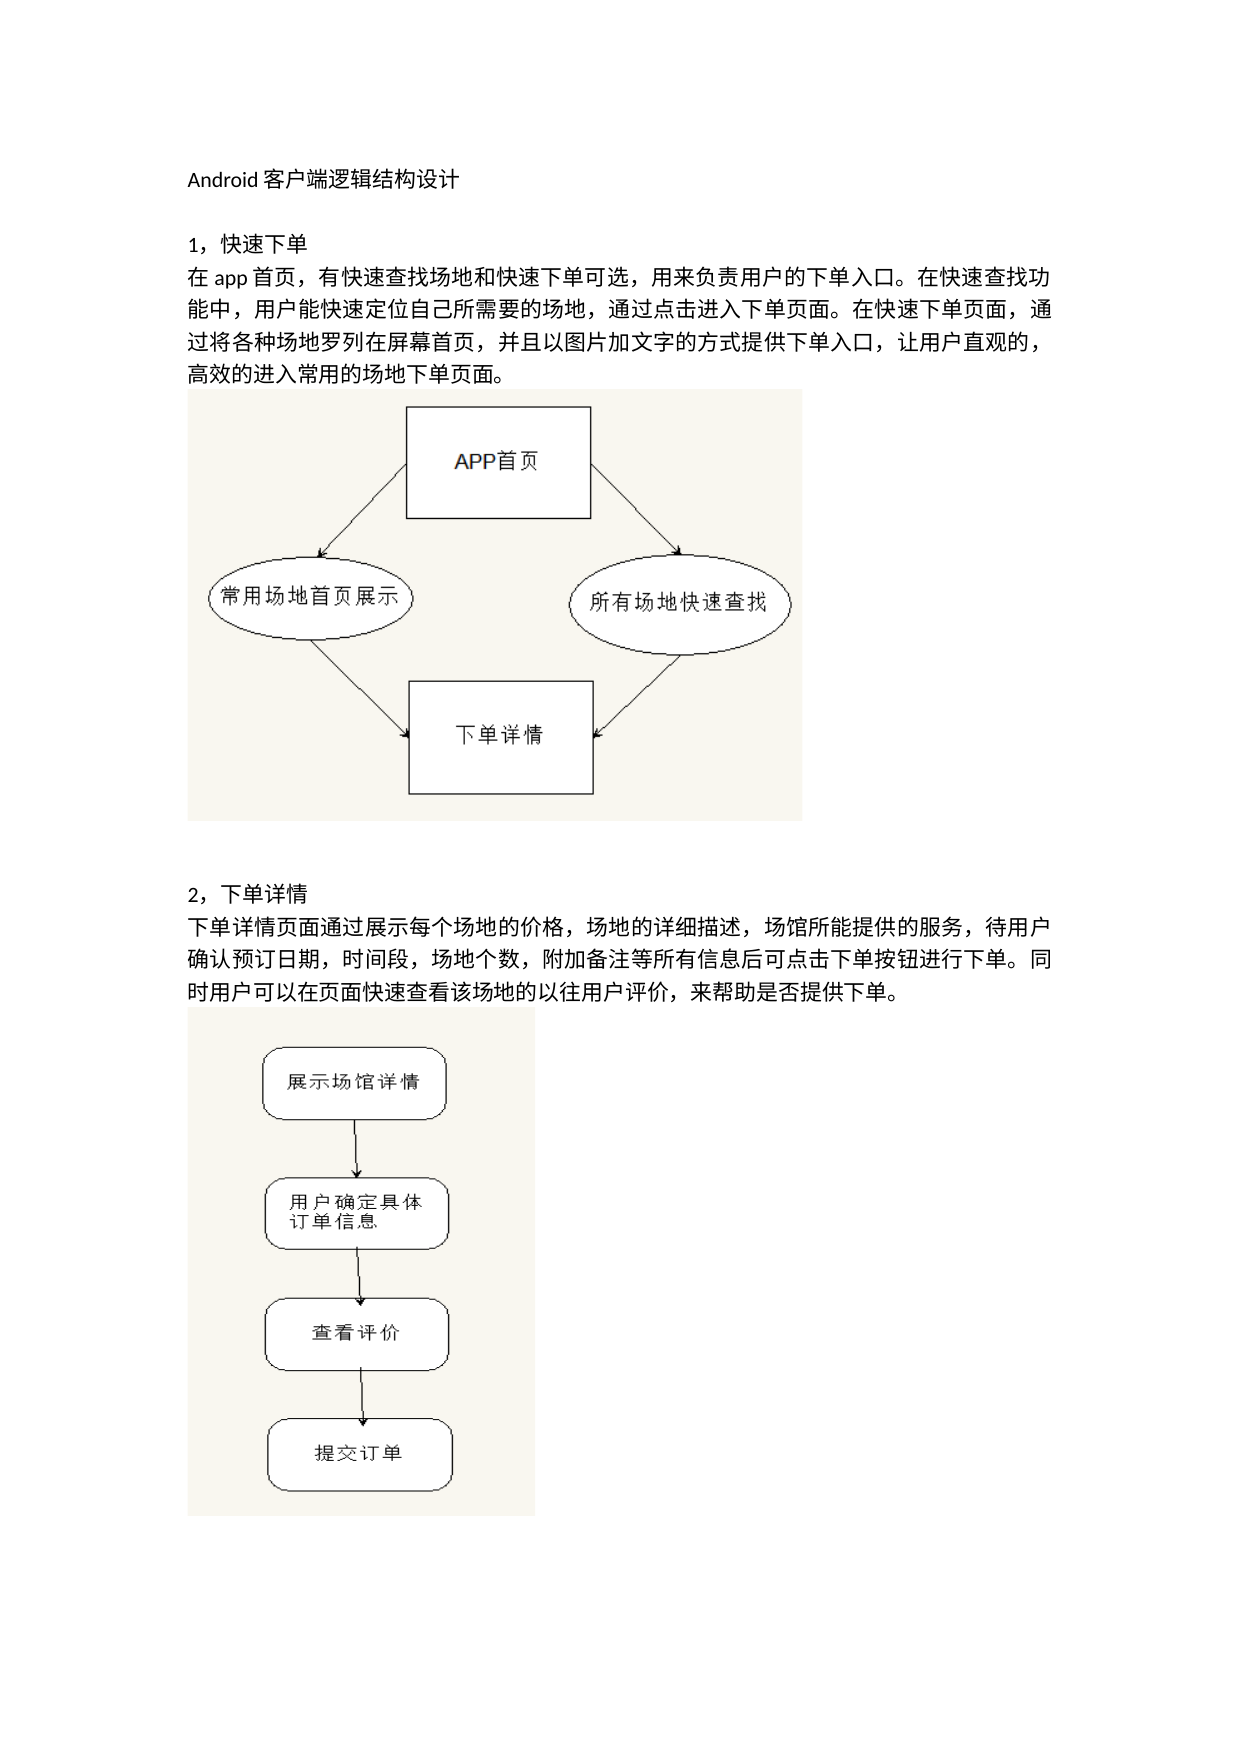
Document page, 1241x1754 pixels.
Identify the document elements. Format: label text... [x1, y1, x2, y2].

picture [187, 389, 803, 821]
text 1，快速下单 [187, 227, 1053, 259]
text 下单详情页面通过展示每个场地的价格，场地的详细描述，场馆所能提供的服务，待用户确认预订日期，时间段，场地个数，附加备注等所有信息后可点击下单按钮进行下单。同时用户可以在页面快速查看该场地的以往用户评价，来帮助是否提供下单。 [187, 909, 1053, 1007]
text Android客户端逻辑结构设计 [187, 162, 1053, 194]
text 在app首页，有快速查找场地和快速下单可选，用来负责用户的下单入口。在快速查找功能中，用户能快速定位自己所需要的场地，通过点击进入下单页面。在快速下单页面，通过将各种场地罗列在屏幕首页，并且以图片加文字的方式提供下单入口，让用户直观的，高效的进入常用的场地下单页面。 [187, 259, 1053, 389]
picture [187, 1007, 536, 1516]
text 2，下单详情 [187, 877, 1053, 909]
